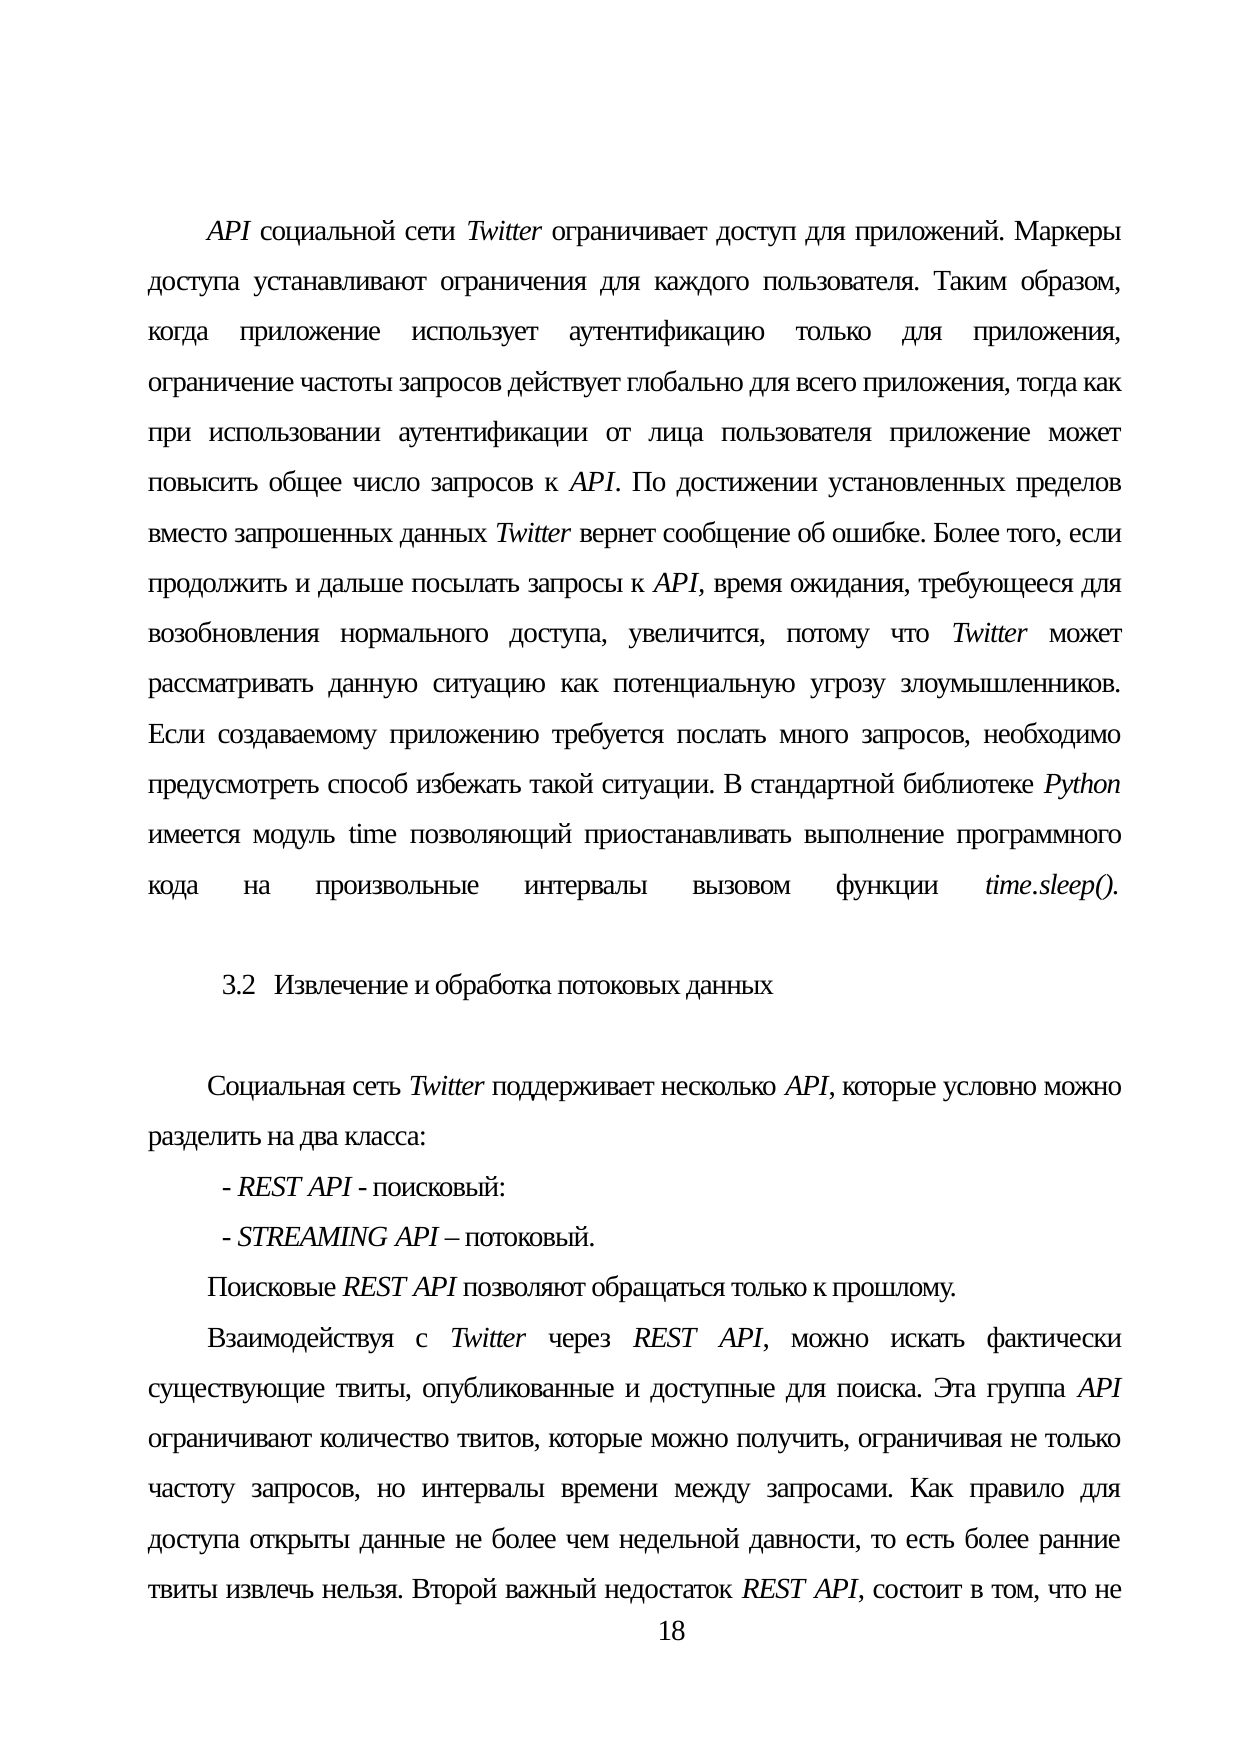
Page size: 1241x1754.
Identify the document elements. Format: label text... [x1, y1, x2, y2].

text Социальная сеть Twitter поддерживает несколько API, которые условно можно разделить на два класса: [148, 1068, 1122, 1152]
text - STREAMING API – потоковый. [148, 1219, 1122, 1253]
text API социальной сети Twitter ограничивает доступ для приложений. Маркеры доступа устанавливают ограничения для каждого пользователя. Таким образом, когда приложение использует аутентификацию только для приложения, ограничение частоты запросов действует глобально для всего приложения, тогда как при использовании аутентификации от лица пользователя приложение может повысить общее число запросов к АРI. По достижении установленных пределов вместо запрошенных данных Twitter вернет сообщение об ошибке. Более того, если продолжить и дальше посылать запросы к АРI, время ожидания, требующееся для возобновления нормального доступа, увеличится, потому что Twitter может рассматривать данную ситуацию как потенциальную угрозу злоумышленников. Если создаваемому приложению требуется послать много запросов, необходимо предусмотреть способ избежать такой ситуации. В стандартной библиотеке Python имеется модуль time позволяющий приостанавливать выполнение программного кода на произвольные интервалы вызовом функции time.sleep(). [148, 213, 1122, 951]
text - REST API - поисковый: [148, 1169, 1122, 1202]
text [148, 1320, 1122, 1605]
text 3.2 Извлечение и обработка потоковых данных [148, 967, 1122, 1001]
text Поисковые REST API позволяют обращаться только к прошлому. [148, 1269, 1122, 1303]
